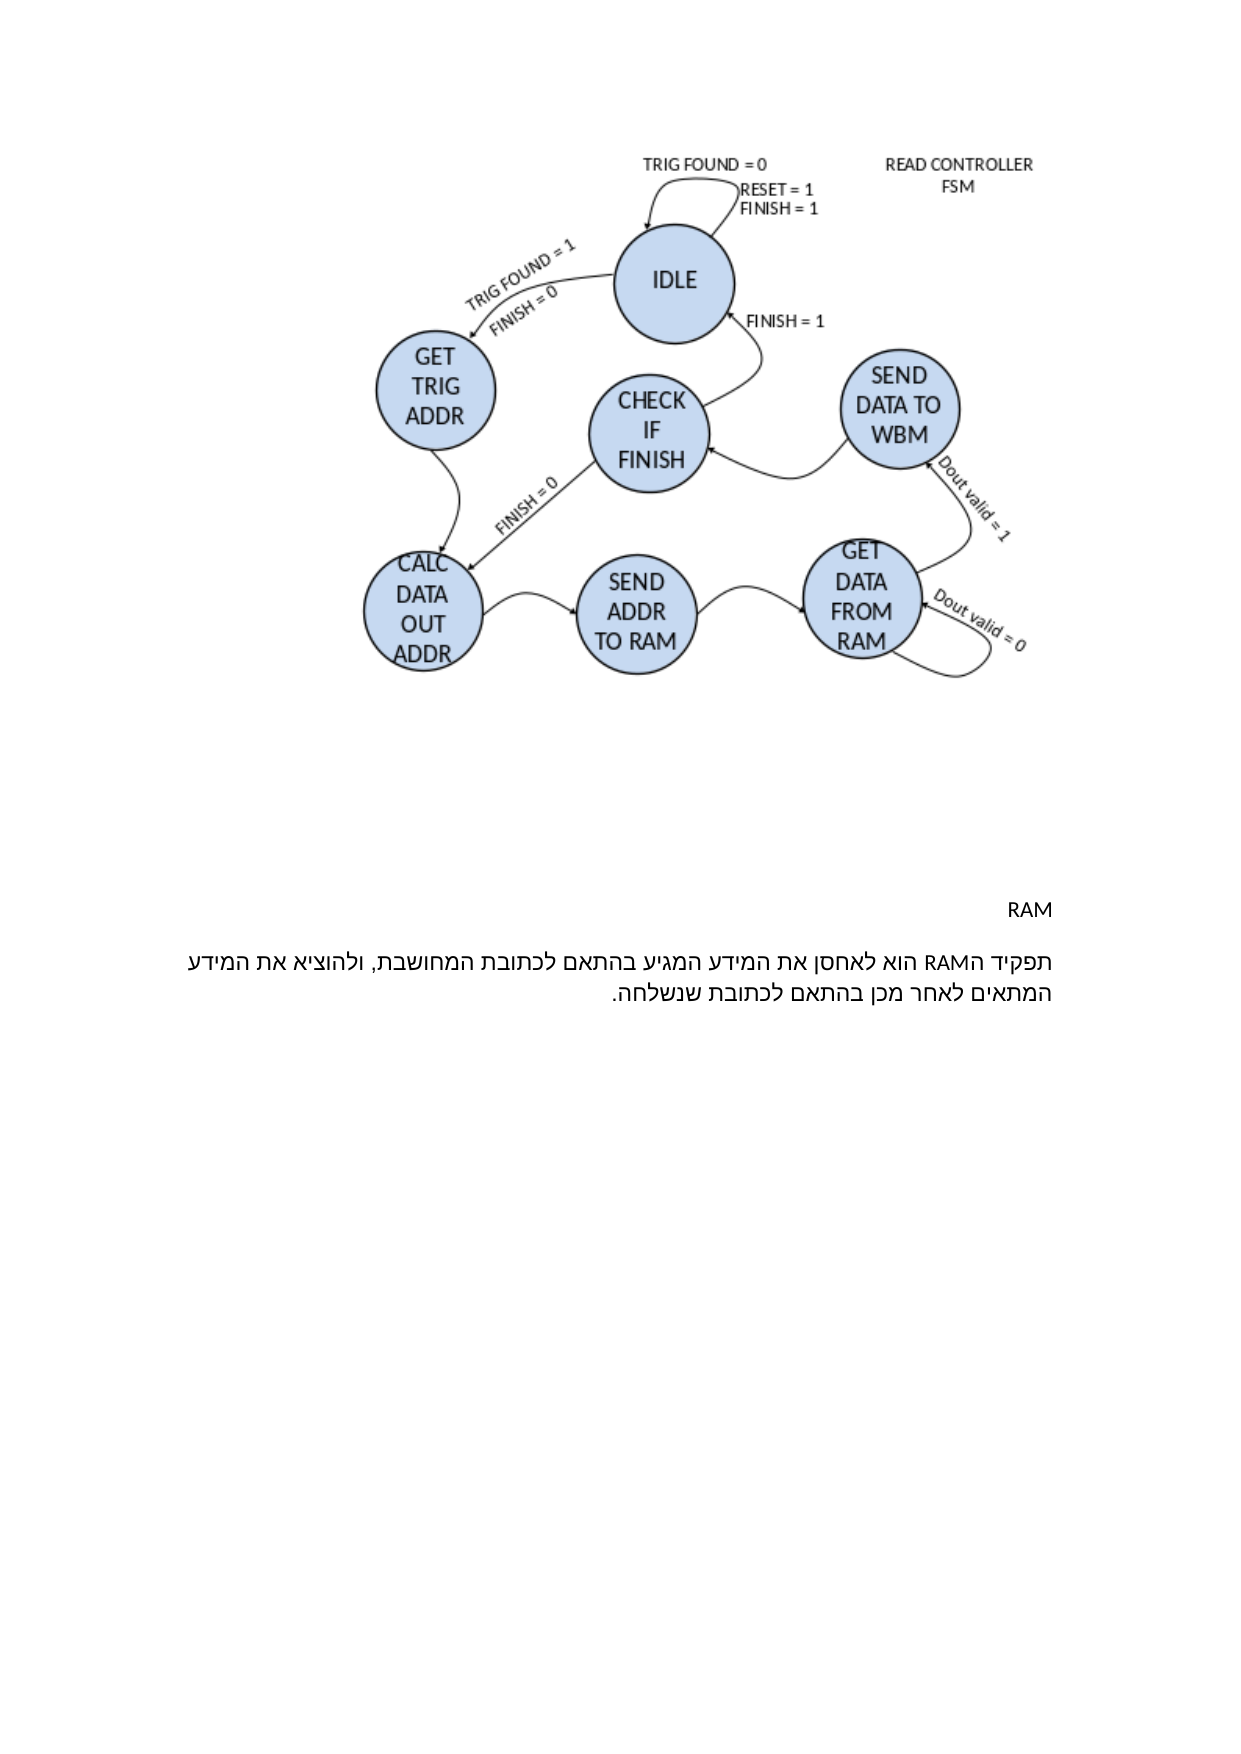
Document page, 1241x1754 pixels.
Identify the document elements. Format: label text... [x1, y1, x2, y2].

text תפקיד הRAM הוא לאחסן את המידע המגיע בהתאם לכתובת המחושבת, ולהוציא את המידע המתאים לאחר מכן בהתאם לכתובת שנשלחה. [187, 948, 1053, 1006]
text RAM [187, 895, 1053, 923]
